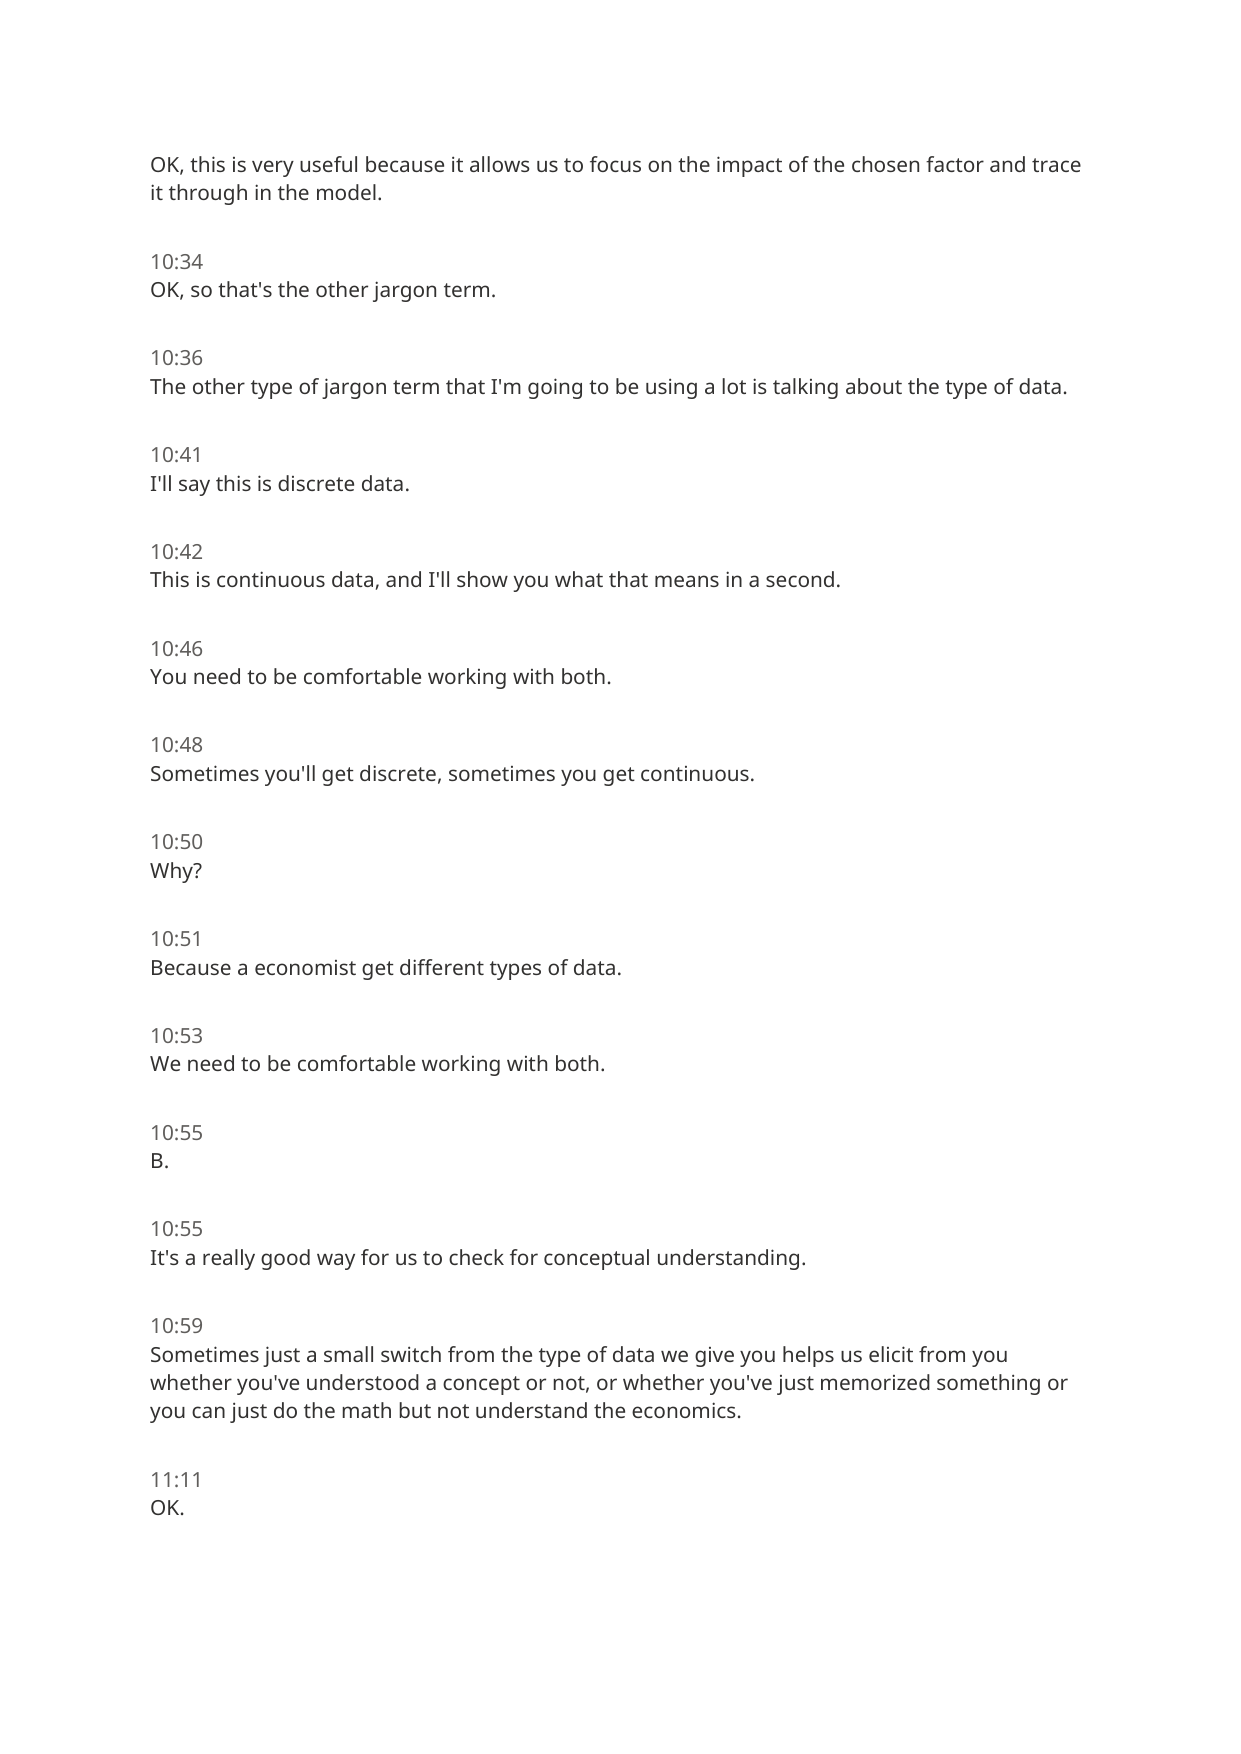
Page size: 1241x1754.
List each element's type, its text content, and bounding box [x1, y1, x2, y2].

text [150, 150, 1090, 207]
text 10:59 Sometimes just a small switch from the type of data we give you helps us elicit from you whether you've understood a concept or not, or whether you've just memorized something or you can just do the math but not understand the economics. [150, 1283, 1090, 1425]
text 10:42 This is continuous data, and I'll show you what that means in a second. [150, 509, 1090, 594]
text 10:41 I'll say this is discrete data. [150, 412, 1090, 497]
text 10:51 Because a economist get different types of data. [150, 896, 1090, 981]
text 10:34 OK, so that's the other jargon term. [150, 218, 1090, 304]
text 11:11 OK. [150, 1436, 1090, 1522]
text 10:50 Why? [150, 799, 1090, 884]
text 10:36 The other type of jargon term that I'm going to be using a lot is talking about the type of data. [150, 315, 1090, 400]
text 10:48 Sometimes you'll get discrete, sometimes you get continuous. [150, 702, 1090, 787]
text 10:46 You need to be comfortable working with both. [150, 605, 1090, 691]
text 10:55 B. [150, 1089, 1090, 1174]
text 10:53 We need to be comfortable working with both. [150, 992, 1090, 1078]
text 10:55 It's a really good way for us to check for conceptual understanding. [150, 1186, 1090, 1271]
